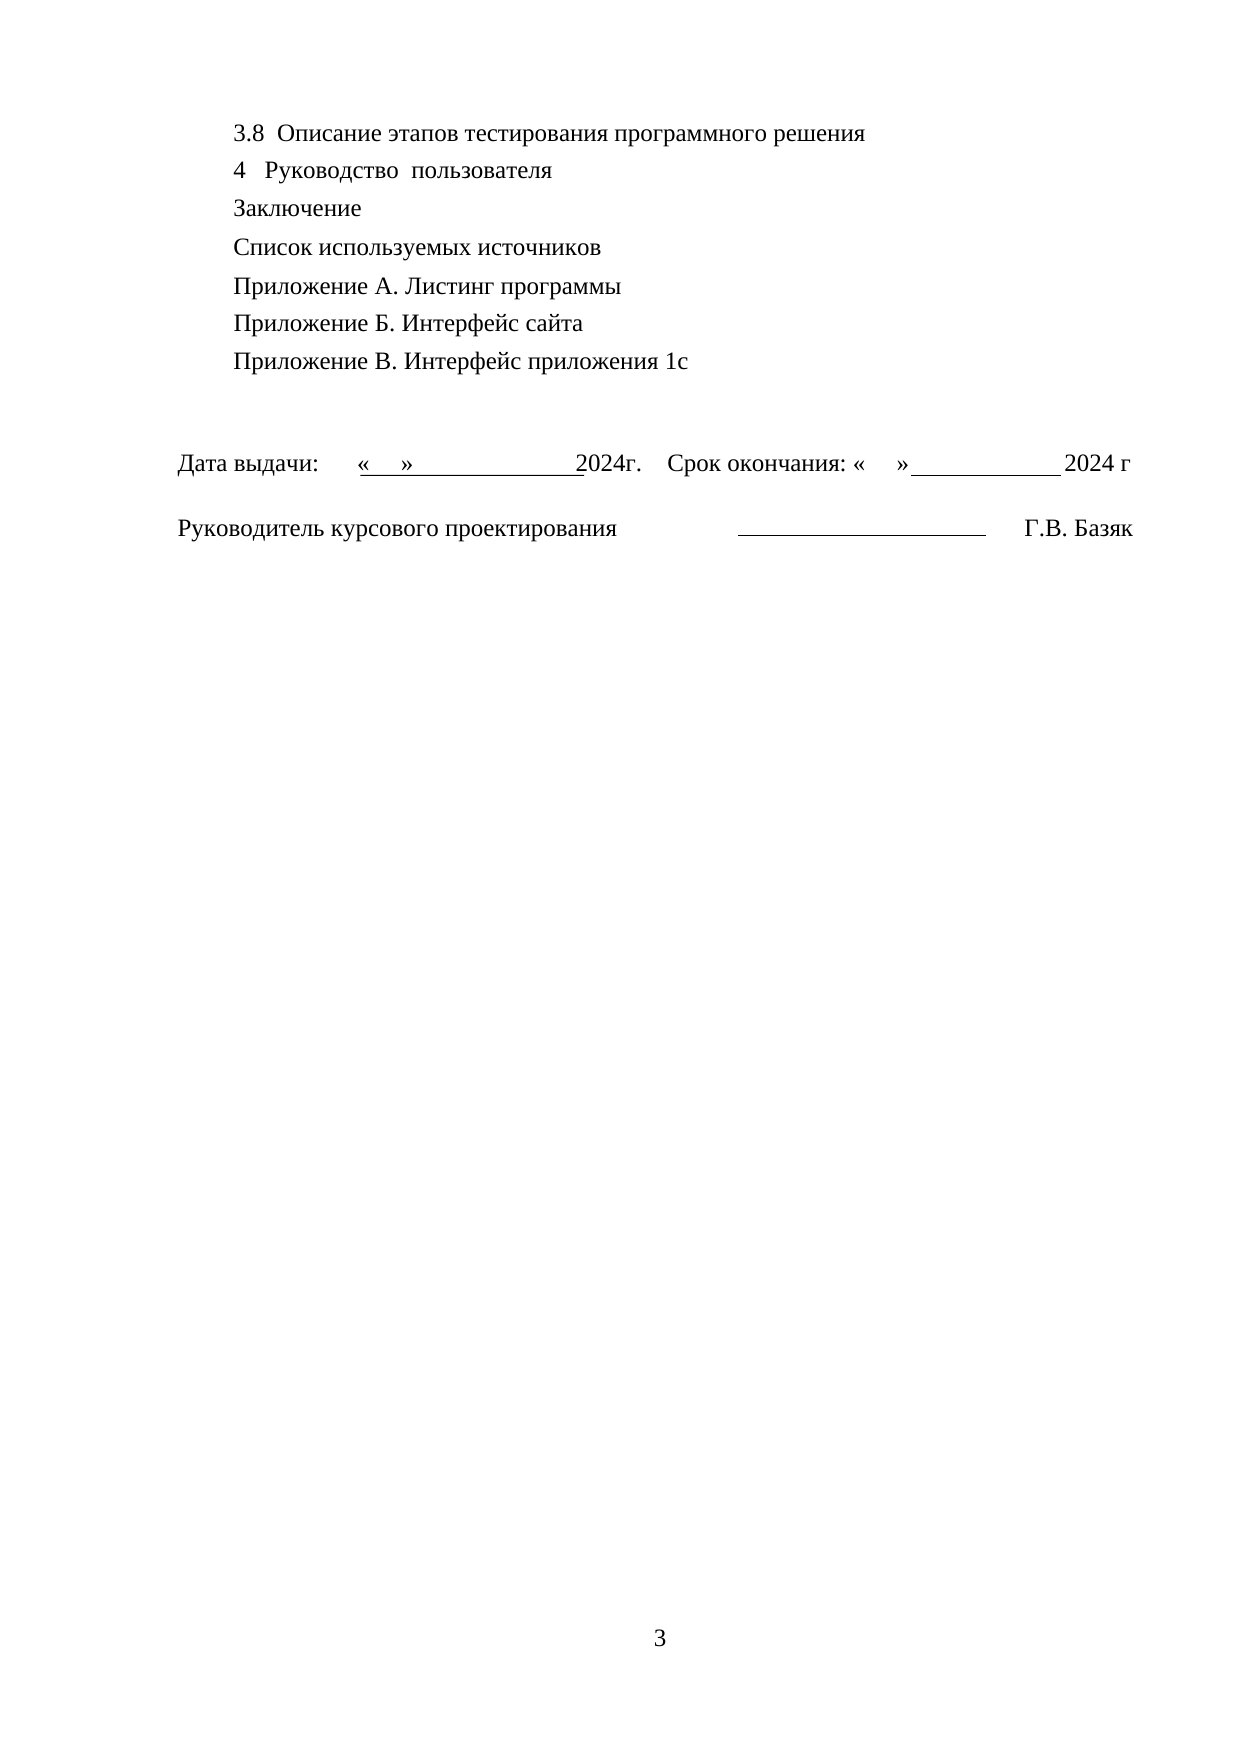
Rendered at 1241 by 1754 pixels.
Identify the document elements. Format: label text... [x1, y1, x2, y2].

list Описание этапов тестирования программного решения [233, 118, 1145, 147]
text Список используемых источников [233, 232, 1145, 261]
text Дата выдачи: « » 2024г. Срок окончания: « » 2024 г [177, 448, 1152, 477]
text Руководитель курсового проектирования Г.В. Базяк [177, 513, 1152, 542]
text Приложение А. Листинг программы [233, 271, 1145, 299]
text Заключение [233, 193, 1145, 222]
text Приложение Б. Интерфейс сайта [233, 308, 1145, 337]
text Приложение В. Интерфейс приложения 1с [233, 346, 1145, 374]
list Руководство пользователя [233, 156, 1145, 184]
